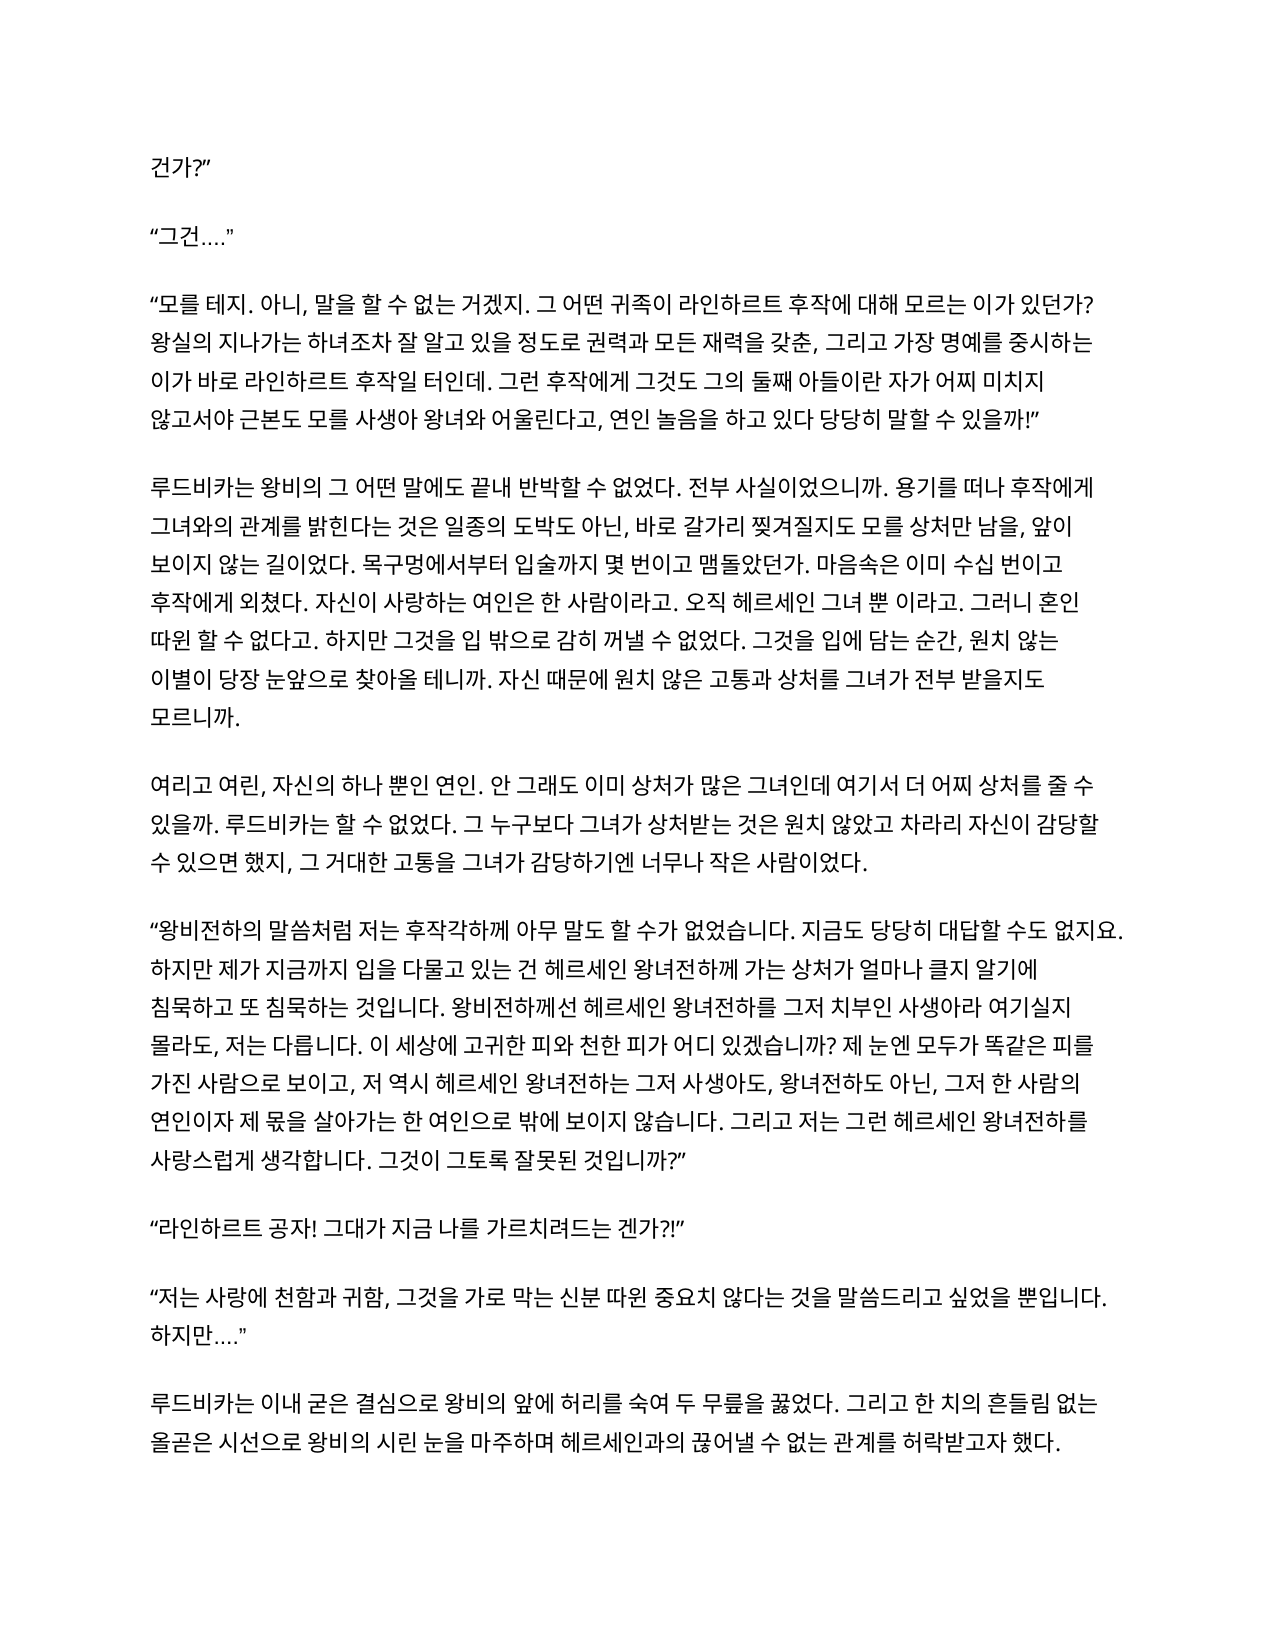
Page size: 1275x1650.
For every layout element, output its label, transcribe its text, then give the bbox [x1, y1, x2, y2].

text 여리고 여린, 자신의 하나 뿐인 연인. 안 그래도 이미 상처가 많은 그녀인데 여기서 더 어찌 상처를 줄 수 있을까. 루드비카는 할 수 없었다. 그 누구보다 그녀가 상처받는 것은 원치 않았고 차라리 자신이 감당할 수 있으면 했지, 그 거대한 고통을 그녀가 감당하기엔 너무나 작은 사람이었다. [150, 768, 1125, 878]
text “모를 테지. 아니, 말을 할 수 없는 거겠지. 그 어떤 귀족이 라인하르트 후작에 대해 모르는 이가 있던가? 왕실의 지나가는 하녀조차 잘 알고 있을 정도로 권력과 모든 재력을 갖춘, 그리고 가장 명예를 중시하는 이가 바로 라인하르트 후작일 터인데. 그런 후작에게 그것도 그의 둘째 아들이란 자가 어찌 미치지 않고서야 근본도 모를 사생아 왕녀와 어울린다고, 연인 놀음을 하고 있다 당당히 말할 수 있을까!” [150, 287, 1125, 435]
text “라인하르트 공자! 그대가 지금 나를 가르치려드는 겐가?!” [150, 1211, 1125, 1244]
text 루드비카는 왕비의 그 어떤 말에도 끝내 반박할 수 없었다. 전부 사실이었으니까. 용기를 떠나 후작에게 그녀와의 관계를 밝힌다는 것은 일종의 도박도 아닌, 바로 갈가리 찢겨질지도 모를 상처만 남을, 앞이 보이지 않는 길이었다. 목구멍에서부터 입술까지 몇 번이고 맴돌았던가. 마음속은 이미 수십 번이고 후작에게 외쳤다. 자신이 사랑하는 여인은 한 사람이라고. 오직 헤르세인 그녀 뿐 이라고. 그러니 혼인 따윈 할 수 없다고. 하지만 그것을 입 밖으로 감히 꺼낼 수 없었다. 그것을 입에 담는 순간, 원치 않는 이별이 당장 눈앞으로 찾아올 테니까. 자신 때문에 원치 않은 고통과 상처를 그녀가 전부 받을지도 모르니까. [150, 470, 1125, 733]
text “저는 사랑에 천함과 귀함, 그것을 가로 막는 신분 따윈 중요치 않다는 것을 말씀드리고 싶었을 뿐입니다. 하지만....” [150, 1279, 1125, 1351]
text “그건....” [150, 218, 1125, 252]
text 루드비카는 이내 굳은 결심으로 왕비의 앞에 허리를 숙여 두 무릎을 꿇었다. 그리고 한 치의 흔들림 없는 올곧은 시선으로 왕비의 시린 눈을 마주하며 헤르세인과의 끊어낼 수 없는 관계를 허락받고자 했다. [150, 1386, 1125, 1458]
text “왕비전하의 말씀처럼 저는 후작각하께 아무 말도 할 수가 없었습니다. 지금도 당당히 대답할 수도 없지요. 하지만 제가 지금까지 입을 다물고 있는 건 헤르세인 왕녀전하께 가는 상처가 얼마나 클지 알기에 침묵하고 또 침묵하는 것입니다. 왕비전하께선 헤르세인 왕녀전하를 그저 치부인 사생아라 여기실지 몰라도, 저는 다릅니다. 이 세상에 고귀한 피와 천한 피가 어디 있겠습니까? 제 눈엔 모두가 똑같은 피를 가진 사람으로 보이고, 저 역시 헤르세인 왕녀전하는 그저 사생아도, 왕녀전하도 아닌, 그저 한 사람의 연인이자 제 몫을 살아가는 한 여인으로 밖에 보이지 않습니다. 그리고 저는 그런 헤르세인 왕녀전하를 사랑스럽게 생각합니다. 그것이 그토록 잘못된 것입니까?” [150, 913, 1125, 1176]
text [150, 150, 1125, 183]
